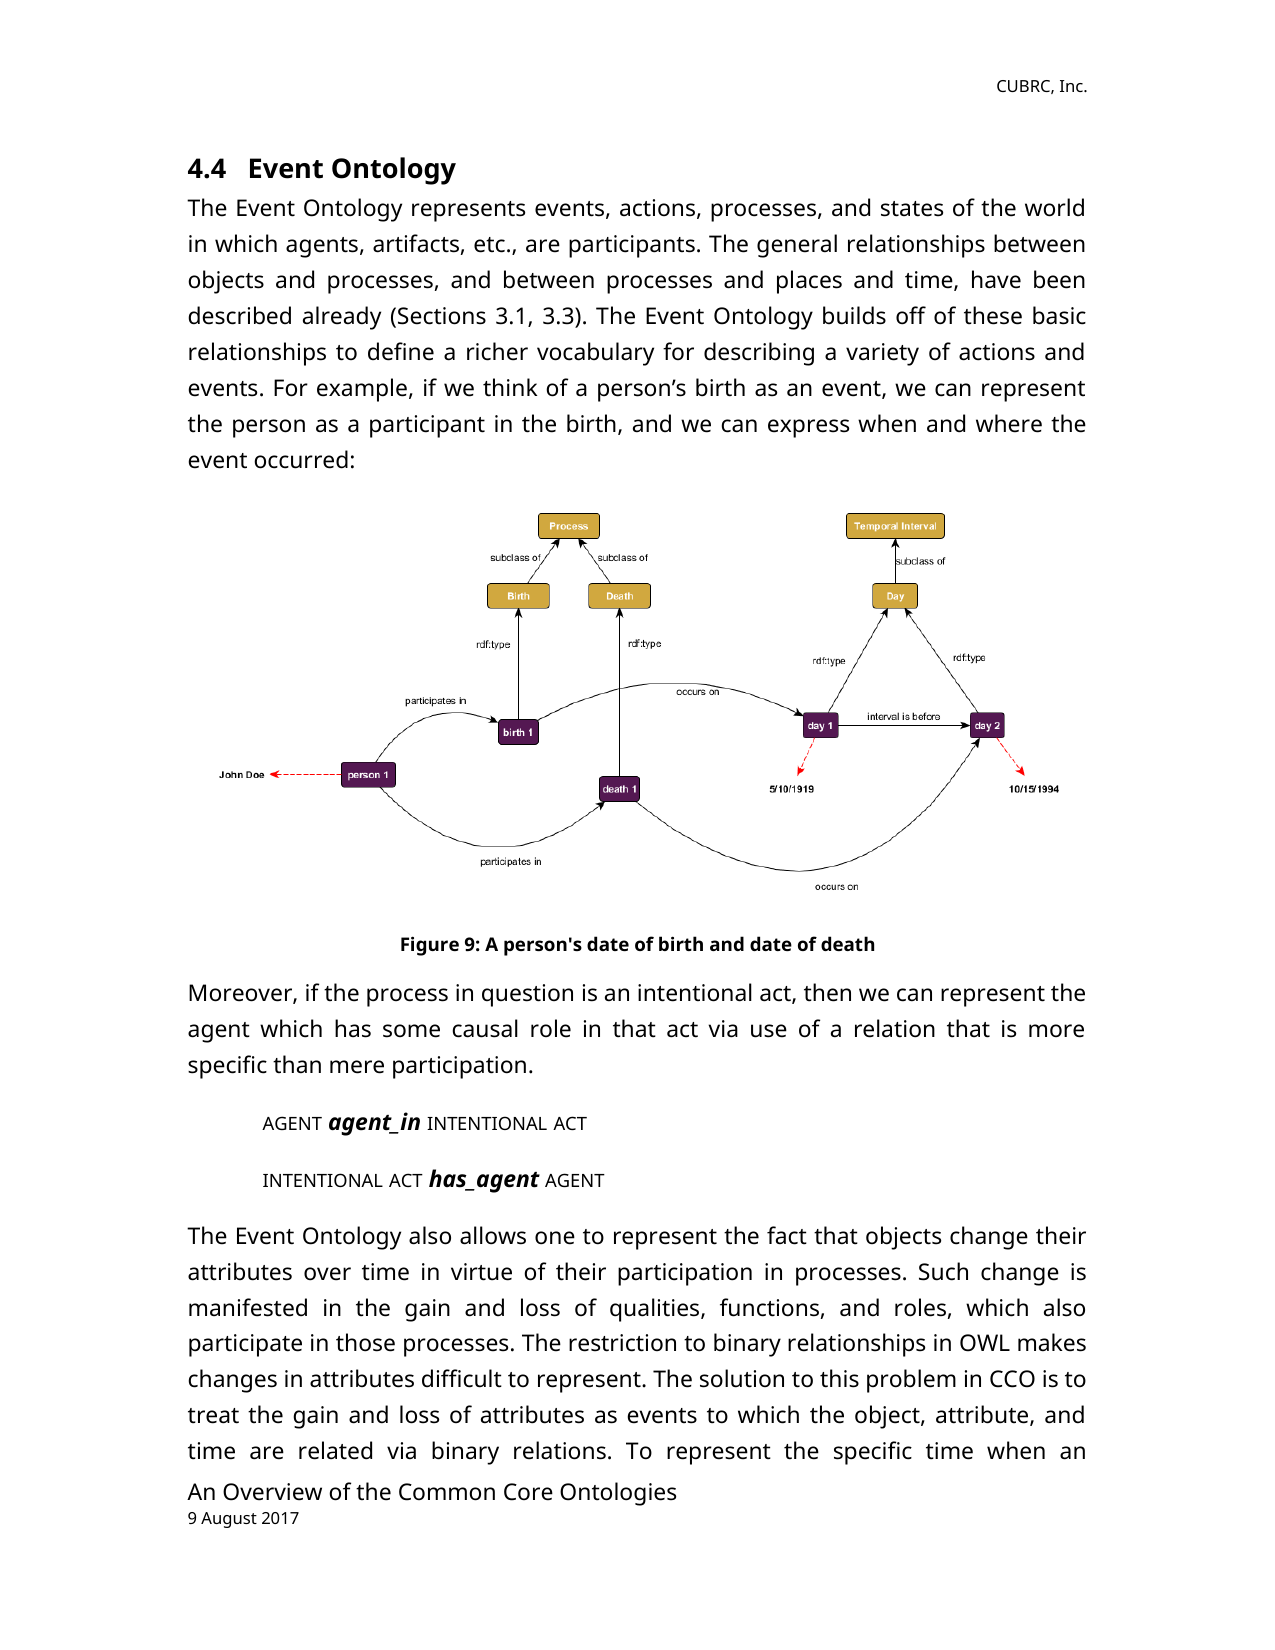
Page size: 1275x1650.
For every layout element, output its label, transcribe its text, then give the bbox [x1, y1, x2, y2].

text The Event Ontology represents events, actions, processes, and states of the world in which agents, artifacts, etc., are participants. The general relationships between objects and processes, and between processes and places and time, have been described already (Sections 3.1, 3.3). The Event Ontology builds off of these basic relationships to define a richer vocabulary for describing a variety of actions and events. For example, if we think of a person’s birth as an event, we can represent the person as a participant in the birth, and we can express when and where the event occurred: [187, 192, 1087, 475]
picture [202, 500, 1073, 906]
subtitle Event Ontology [187, 150, 1087, 187]
text intentional act has_agent agent [187, 1163, 1087, 1194]
text Moreover, if the process in question is an intentional act, then we can represent the agent which has some causal role in that act via use of a relation that is more specific than mere participation. [187, 977, 1087, 1081]
text agent agent_in intentional act [187, 1106, 1087, 1137]
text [187, 1219, 1087, 1466]
text Figure 9: A person's date of birth and date of death [187, 931, 1087, 957]
